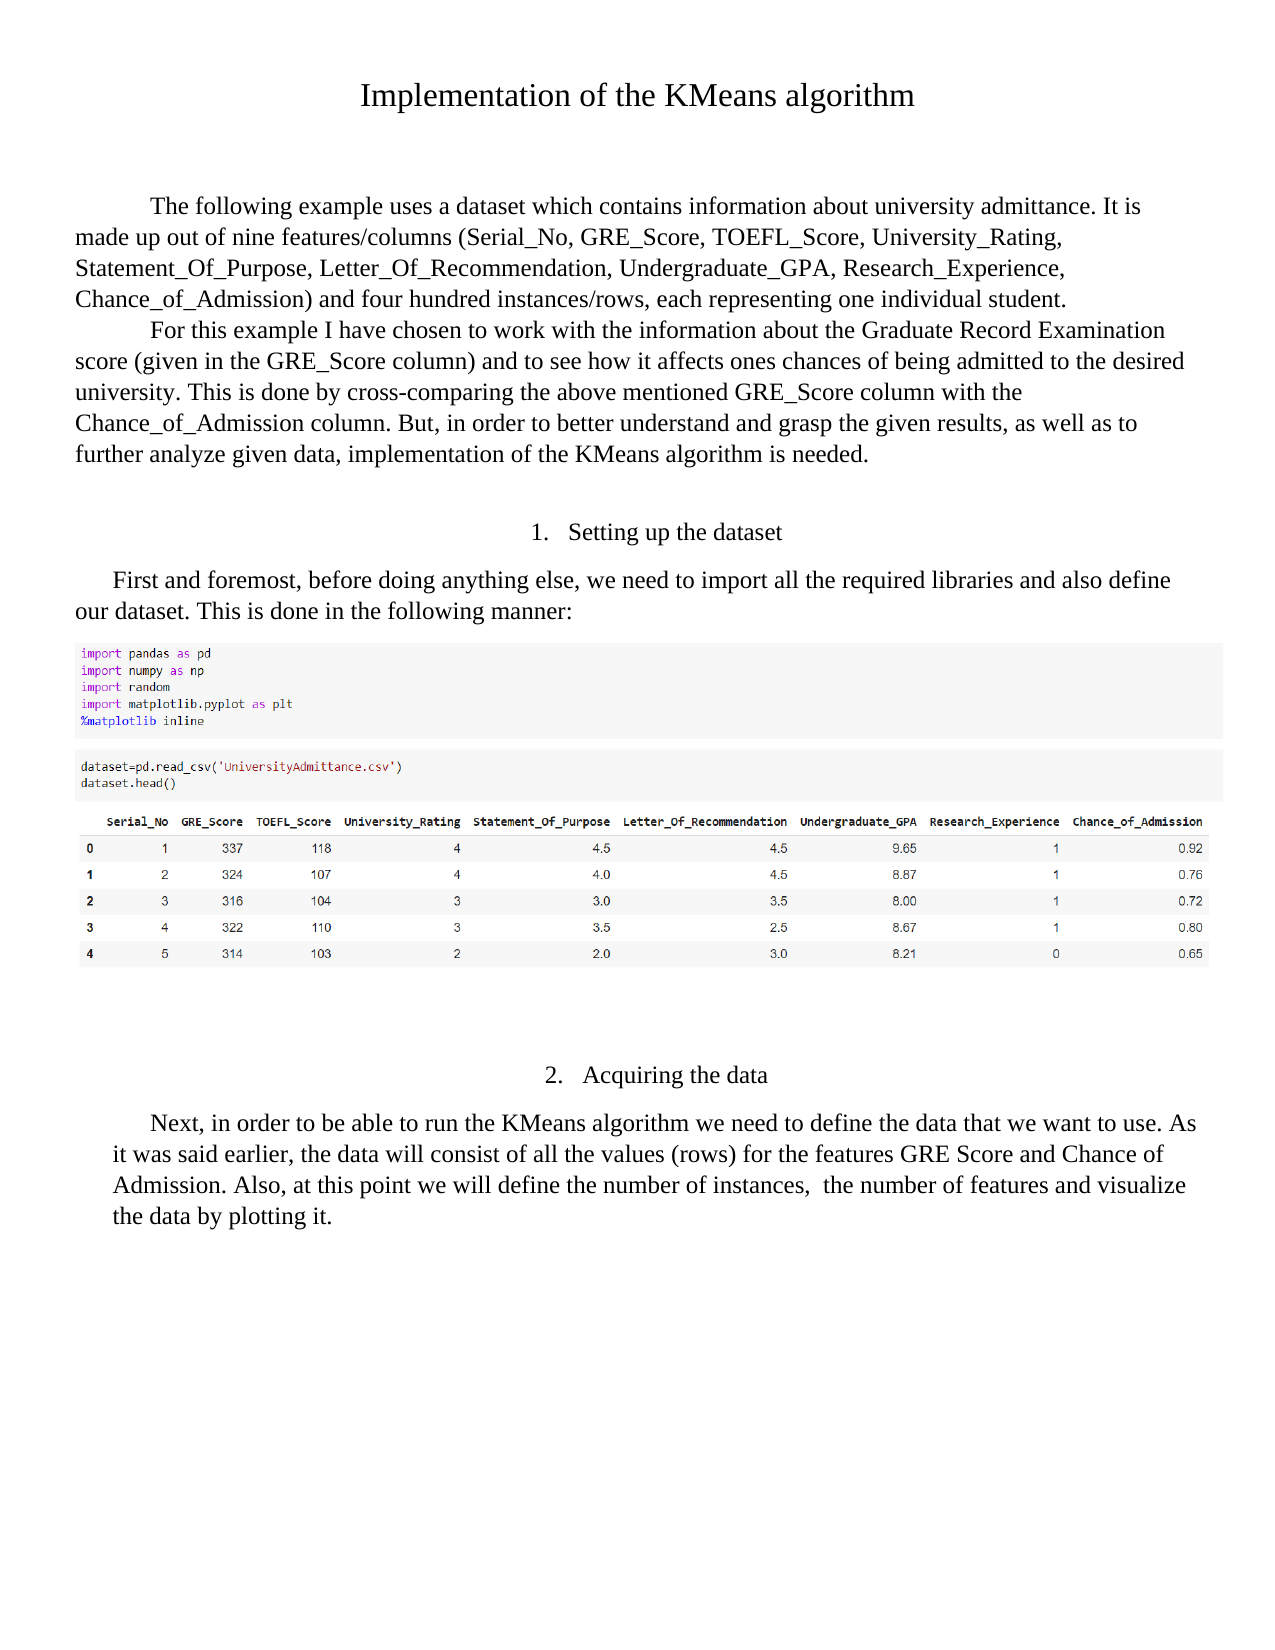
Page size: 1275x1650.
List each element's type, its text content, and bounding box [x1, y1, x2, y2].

list Acquiring the data [112, 1060, 1200, 1089]
text Implementation of the KMeans algorithm [75, 75, 1200, 113]
list Setting up the dataset [112, 517, 1200, 546]
text Next, in order to be able to run the KMeans algorithm we need to define the data that we want to use. As it was said earlier, the data will consist of all the values (rows) for the features GRE Score and Chance of Admission. Also, at this point we will define the number of instances, the number of features and visualize the data by plotting it. [112, 1108, 1200, 1229]
picture [75, 643, 1224, 980]
text The following example uses a dataset which contains information about university admittance. It is made up out of nine features/columns (Serial_No, GRE_Score, TOEFL_Score, University_Rating, Statement_Of_Purpose, Letter_Of_Recommendation, Undergraduate_GPA, Research_Experience, Chance_of_Admission) and four hundred instances/rows, each representing one individual student. For this example I have chosen to work with the information about the Graduate Record Examination score (given in the GRE_Score column) and to see how it affects ones chances of being admitted to the desired university. This is done by cross-comparing the above mentioned GRE_Score column with the Chance_of_Admission column. But, in order to better understand and grasp the given results, as well as to further analyze given data, implementation of the KMeans algorithm is needed. [75, 191, 1200, 498]
text First and foremost, before doing anything else, we need to import all the required libraries and also define our dataset. This is done in the following manner: [75, 565, 1200, 625]
